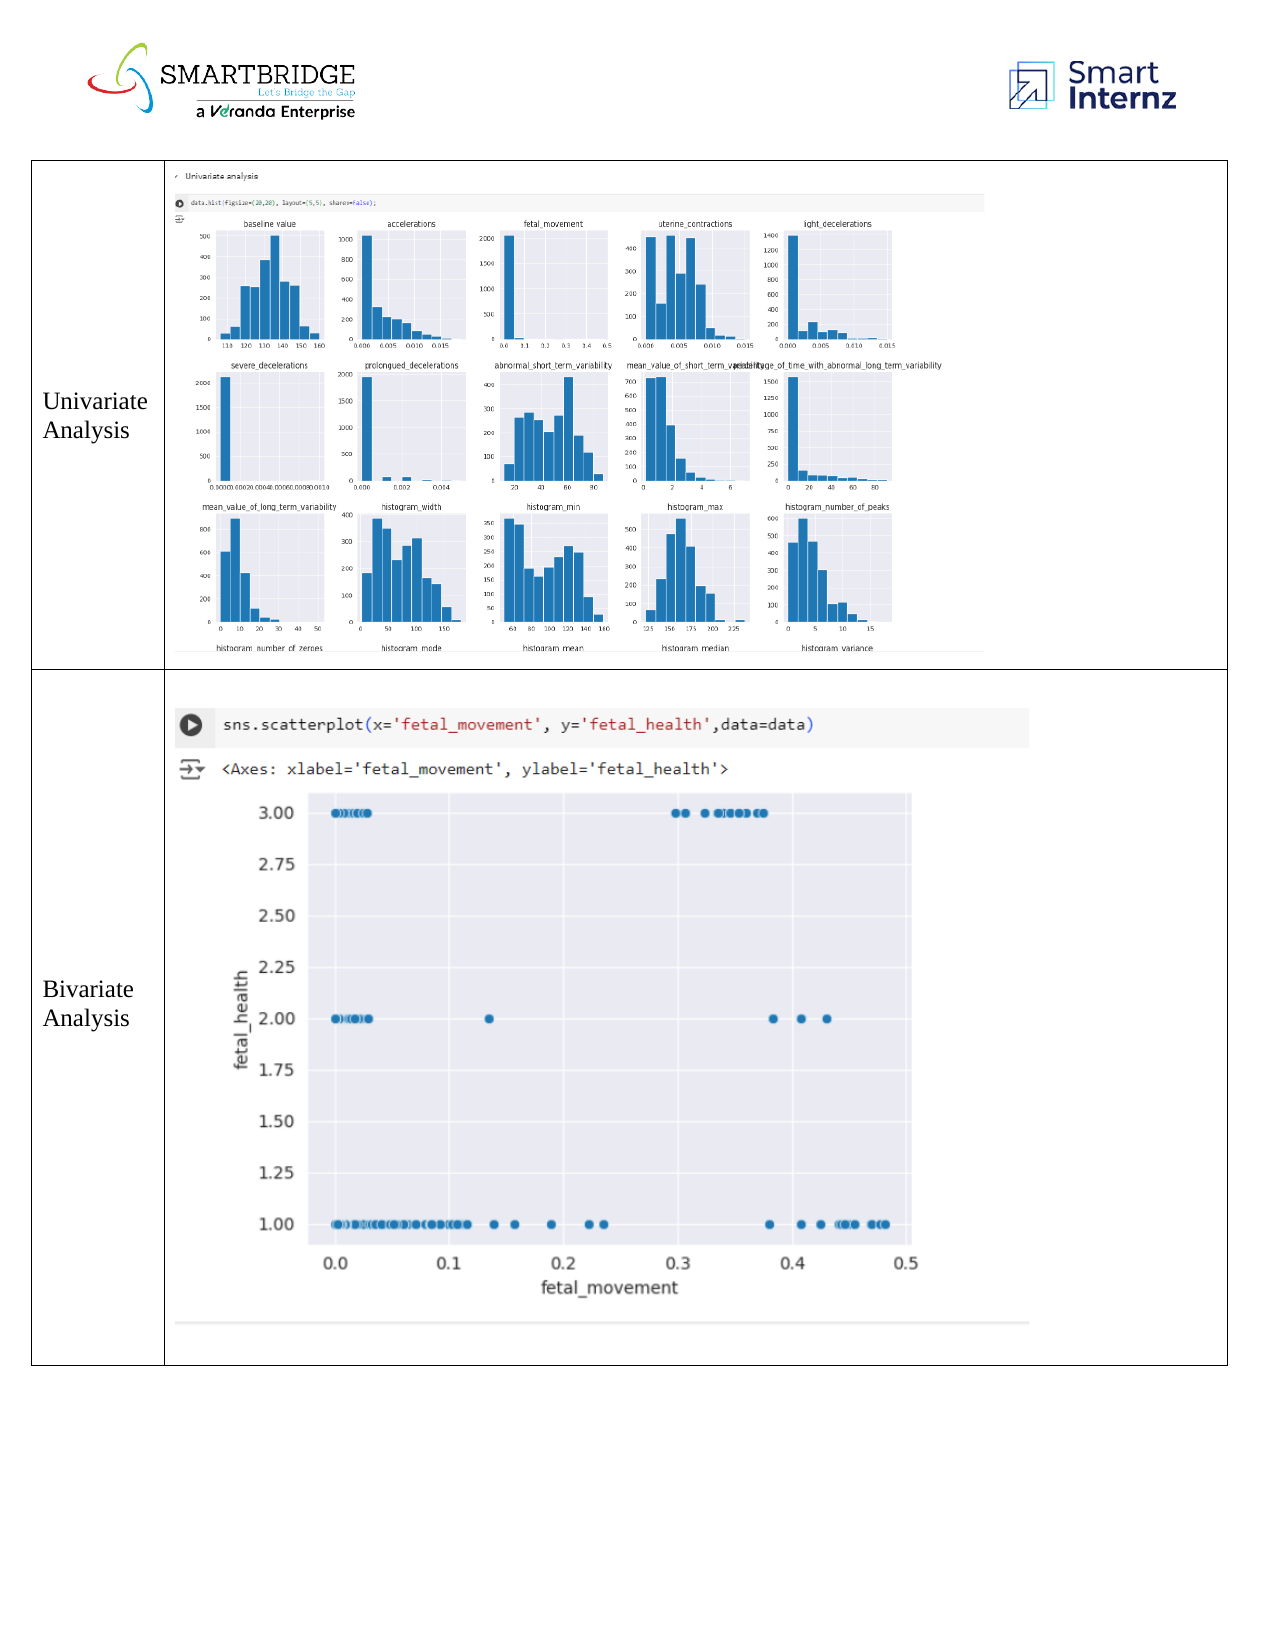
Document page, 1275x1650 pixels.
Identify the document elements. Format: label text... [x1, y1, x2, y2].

picture [1004, 61, 1181, 109]
table_cell [165, 161, 1227, 668]
picture [73, 20, 370, 142]
table_cell Bivariate Analysis [32, 670, 164, 1364]
picture [175, 171, 985, 659]
picture [175, 708, 1030, 1326]
table_cell Univariate Analysis [32, 161, 164, 668]
table_cell [165, 670, 1227, 1364]
